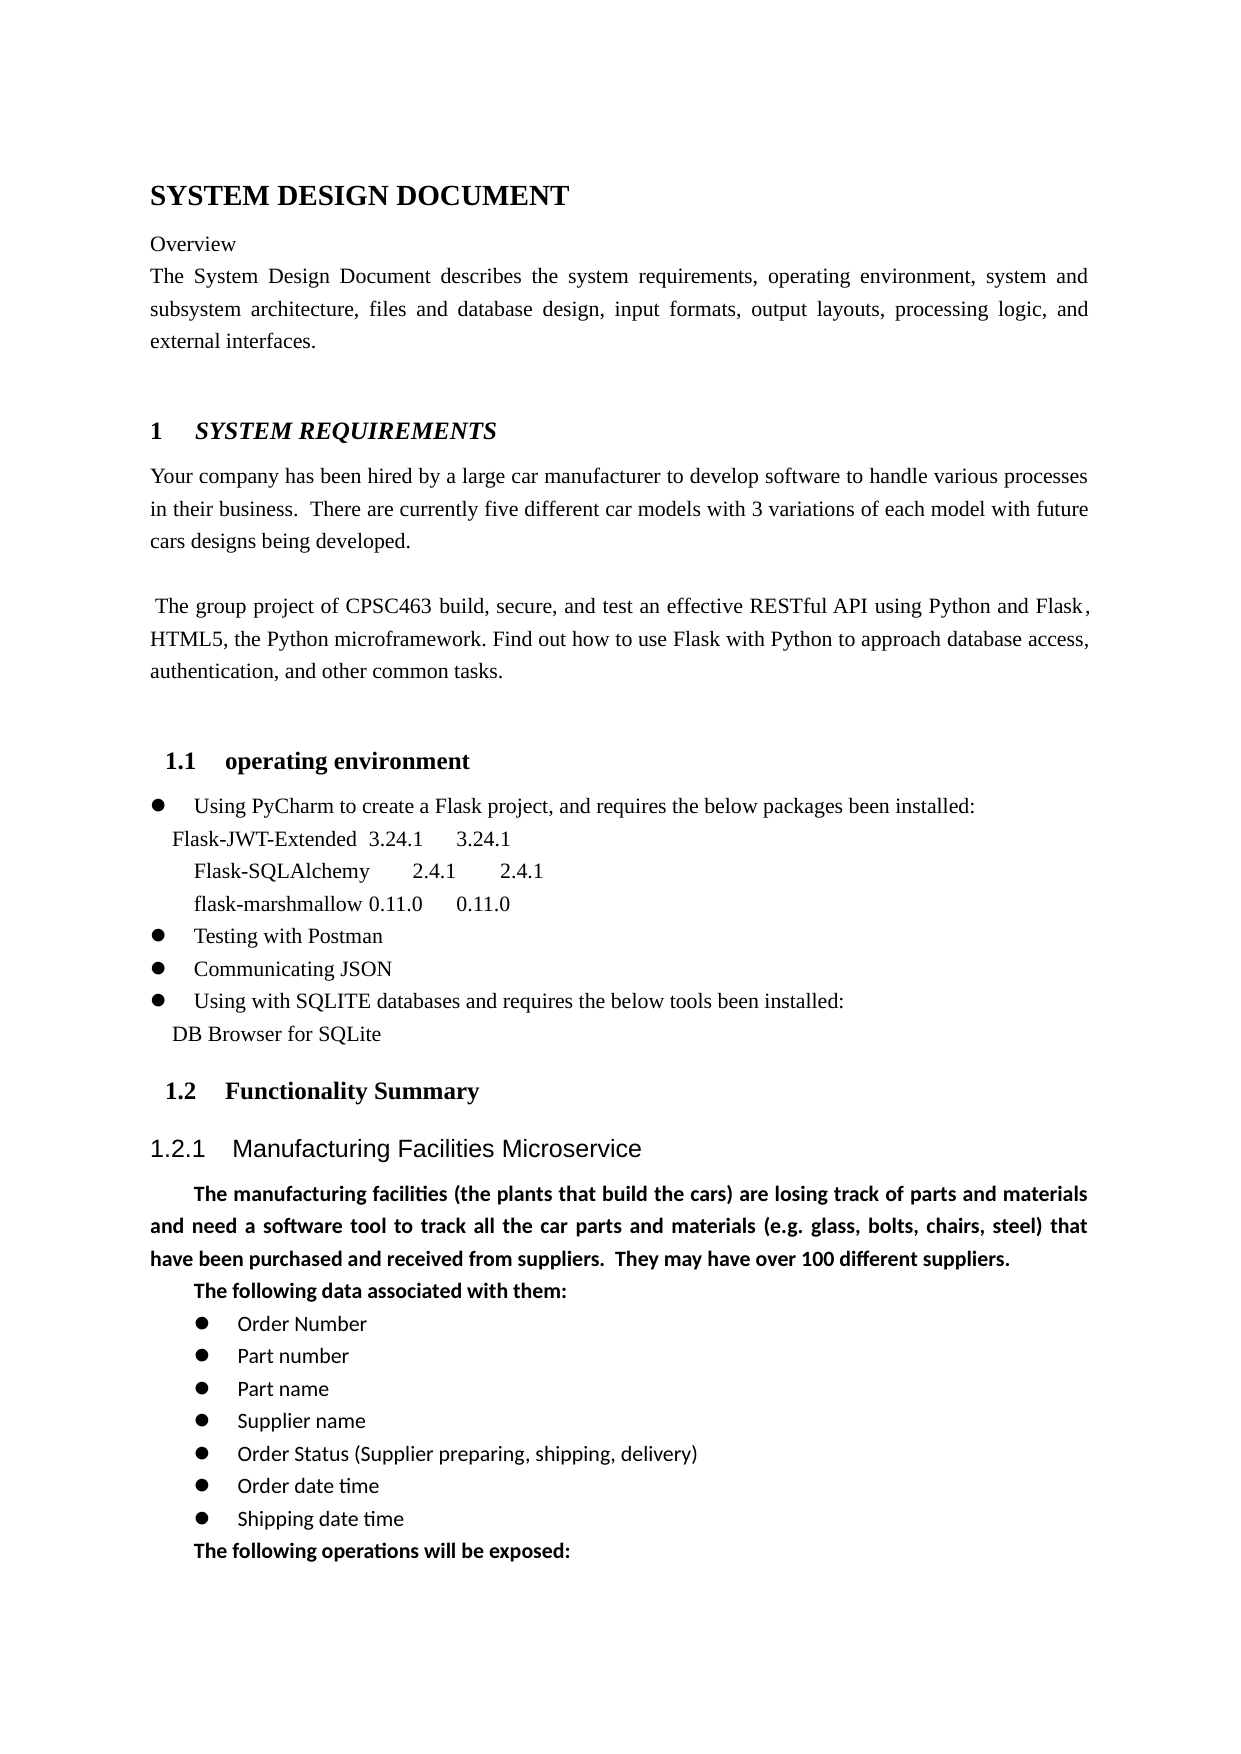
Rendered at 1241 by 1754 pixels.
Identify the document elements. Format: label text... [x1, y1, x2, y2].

list Supplier name [194, 1404, 1090, 1437]
text The group project of CPSC463 build, secure, and test an effective RESTful API using Python and Flask, HTML5, the Python microframework. Find out how to use Flask with Python to approach database access, authentication, and other common tasks. [150, 589, 1090, 687]
list flask-marshmallow 0.11.0 0.11.0 [150, 887, 1090, 919]
list Order Number [194, 1307, 1090, 1339]
text Overview [150, 227, 1090, 259]
list Communicating JSON [150, 952, 1090, 984]
list Using with SQLITE databases and requires the below tools been installed: [150, 984, 1090, 1017]
text The following operations will be exposed: [150, 1534, 1090, 1567]
subtitle operating environment [165, 744, 1090, 777]
list Part number [194, 1339, 1090, 1372]
subtitle system requirements [150, 414, 1090, 447]
text The System Design Document describes the system requirements, operating environment, system and subsystem architecture, files and database design, input formats, output layouts, processing logic, and external interfaces. [150, 259, 1090, 357]
list Order date time [194, 1469, 1090, 1502]
text Your company has been hired by a large car manufacturer to develop software to handle various processes in their business. There are currently five different car models with 3 variations of each model with future cars designs being developed. [150, 459, 1090, 557]
subtitle Manufacturing Facilities Microservice [150, 1132, 1090, 1164]
list Testing with Postman [150, 919, 1090, 952]
title System Design Document [150, 162, 1090, 227]
text The manufacturing facilities (the plants that build the cars) are losing track of parts and materials and need a software tool to track all the car parts and materials (e.g. glass, bolts, chairs, steel) that have been purchased and received from suppliers. They may have over 100 different suppliers. [150, 1177, 1090, 1274]
text The following data associated with them: [150, 1274, 1090, 1307]
subtitle Functionality Summary [165, 1074, 1090, 1107]
list DB Browser for SQLite [150, 1017, 1090, 1049]
list Flask-JWT-Extended 3.24.1 3.24.1 [150, 822, 1090, 854]
list Order Status (Supplier preparing, shipping, delivery) [194, 1437, 1090, 1469]
list Flask-SQLAlchemy 2.4.1 2.4.1 [150, 854, 1090, 887]
list Shipping date time [194, 1502, 1090, 1534]
list Part name [194, 1372, 1090, 1404]
list Using PyCharm to create a Flask project, and requires the below packages been installed: [150, 789, 1090, 822]
